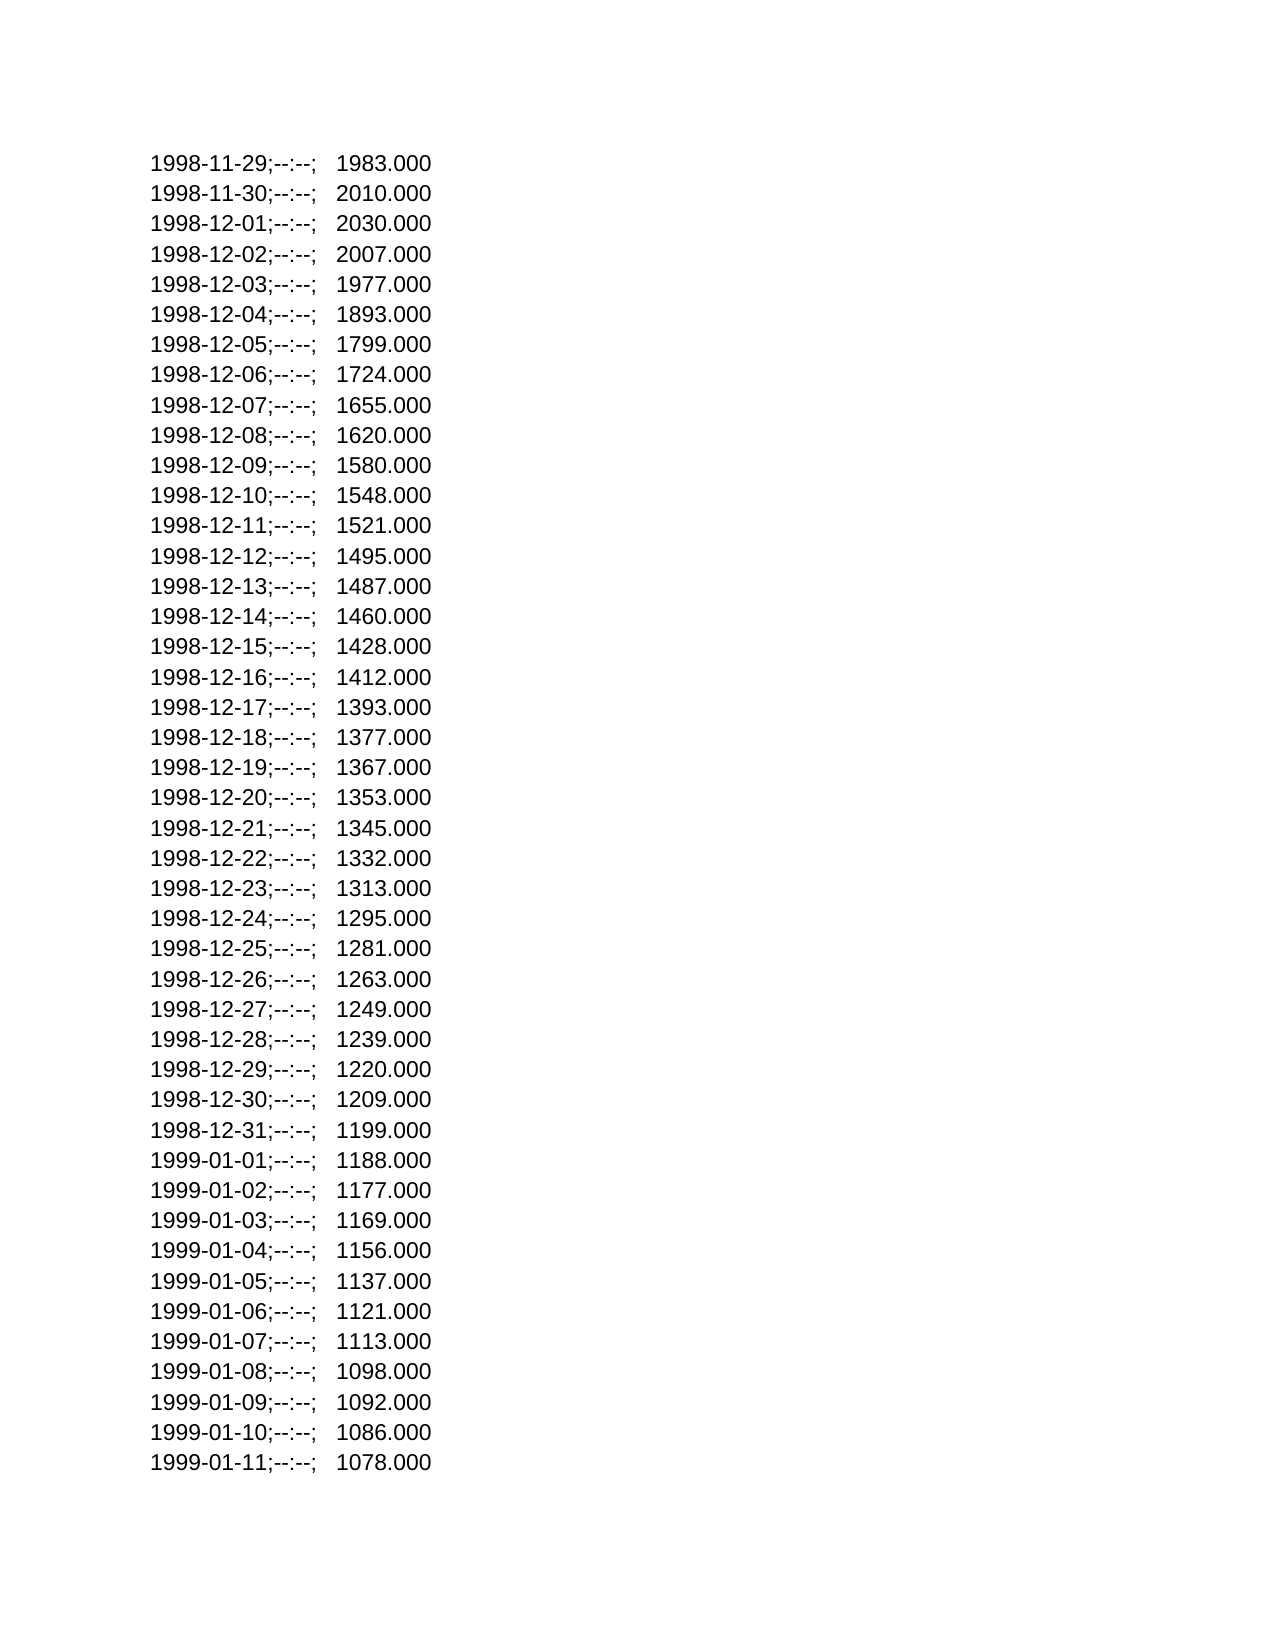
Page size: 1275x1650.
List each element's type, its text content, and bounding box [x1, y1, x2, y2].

text 1998-12-12;--:--; 1495.000 [150, 543, 1125, 569]
text 1998-12-07;--:--; 1655.000 [150, 392, 1125, 418]
text 1998-11-29;--:--; 1983.000 [150, 150, 1125, 176]
text 1998-12-04;--:--; 1893.000 [150, 301, 1125, 327]
text 1999-01-10;--:--; 1086.000 [150, 1419, 1125, 1445]
text 1998-12-23;--:--; 1313.000 [150, 875, 1125, 901]
text 1998-12-18;--:--; 1377.000 [150, 724, 1125, 750]
text 1998-12-16;--:--; 1412.000 [150, 663, 1125, 690]
text 1999-01-07;--:--; 1113.000 [150, 1328, 1125, 1354]
text 1998-12-22;--:--; 1332.000 [150, 845, 1125, 871]
text 1998-12-13;--:--; 1487.000 [150, 573, 1125, 599]
text 1999-01-04;--:--; 1156.000 [150, 1237, 1125, 1264]
text 1999-01-08;--:--; 1098.000 [150, 1358, 1125, 1385]
text 1998-12-11;--:--; 1521.000 [150, 512, 1125, 539]
text 1998-12-25;--:--; 1281.000 [150, 935, 1125, 962]
text 1998-12-15;--:--; 1428.000 [150, 633, 1125, 660]
text 1998-12-08;--:--; 1620.000 [150, 422, 1125, 448]
text 1998-11-30;--:--; 2010.000 [150, 180, 1125, 207]
text 1998-12-19;--:--; 1367.000 [150, 754, 1125, 781]
text 1999-01-02;--:--; 1177.000 [150, 1177, 1125, 1203]
text 1998-12-30;--:--; 1209.000 [150, 1086, 1125, 1113]
text 1998-12-03;--:--; 1977.000 [150, 271, 1125, 297]
text 1999-01-11;--:--; 1078.000 [150, 1449, 1125, 1475]
text 1999-01-01;--:--; 1188.000 [150, 1147, 1125, 1173]
text 1998-12-17;--:--; 1393.000 [150, 694, 1125, 720]
text 1998-12-26;--:--; 1263.000 [150, 966, 1125, 992]
text 1998-12-01;--:--; 2030.000 [150, 210, 1125, 237]
text 1998-12-10;--:--; 1548.000 [150, 482, 1125, 509]
text 1999-01-09;--:--; 1092.000 [150, 1388, 1125, 1415]
text 1998-12-06;--:--; 1724.000 [150, 361, 1125, 388]
text 1998-12-31;--:--; 1199.000 [150, 1117, 1125, 1143]
text 1998-12-21;--:--; 1345.000 [150, 814, 1125, 841]
text 1998-12-28;--:--; 1239.000 [150, 1026, 1125, 1052]
text 1999-01-06;--:--; 1121.000 [150, 1298, 1125, 1324]
text 1998-12-09;--:--; 1580.000 [150, 452, 1125, 478]
text 1998-12-14;--:--; 1460.000 [150, 603, 1125, 629]
text 1998-12-02;--:--; 2007.000 [150, 241, 1125, 267]
text 1998-12-29;--:--; 1220.000 [150, 1056, 1125, 1083]
text 1998-12-20;--:--; 1353.000 [150, 784, 1125, 811]
text 1999-01-05;--:--; 1137.000 [150, 1268, 1125, 1294]
text 1998-12-27;--:--; 1249.000 [150, 996, 1125, 1022]
text 1998-12-24;--:--; 1295.000 [150, 905, 1125, 932]
text 1998-12-05;--:--; 1799.000 [150, 331, 1125, 358]
text 1999-01-03;--:--; 1169.000 [150, 1207, 1125, 1234]
